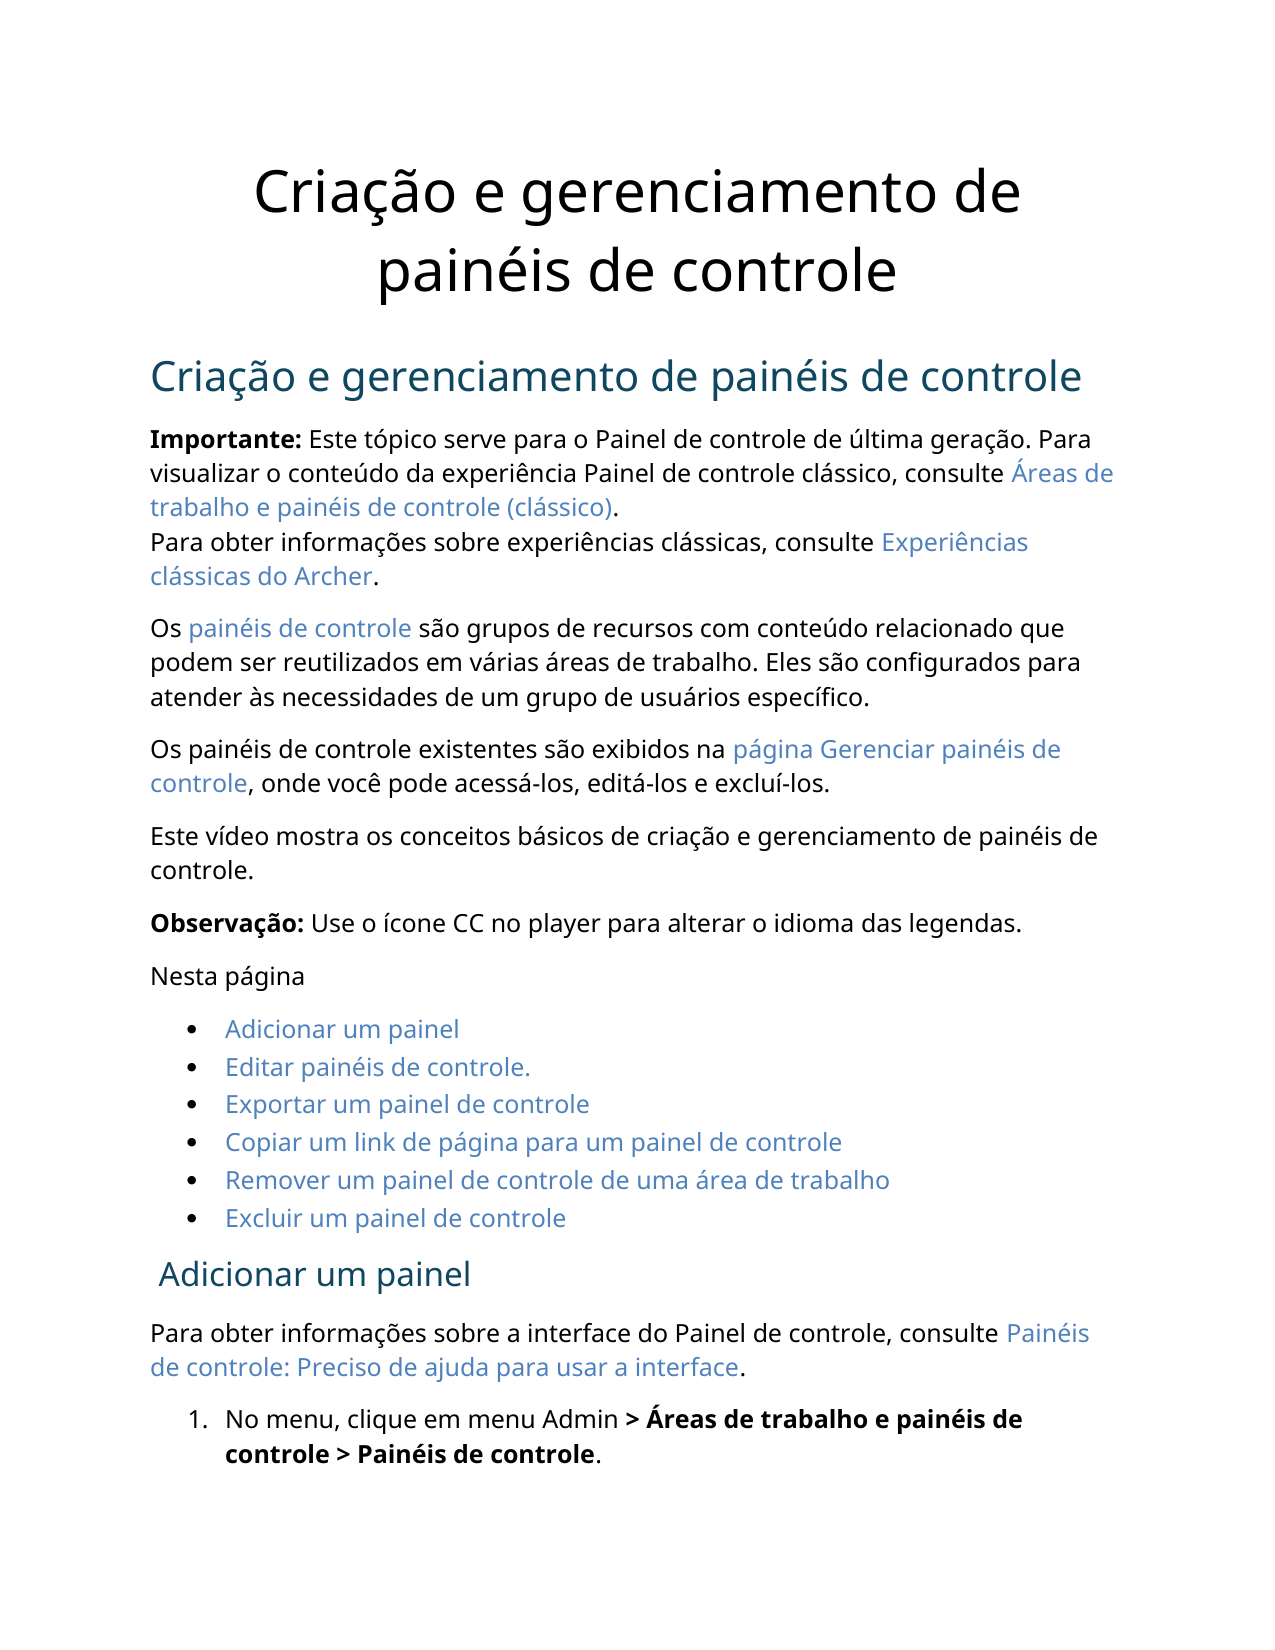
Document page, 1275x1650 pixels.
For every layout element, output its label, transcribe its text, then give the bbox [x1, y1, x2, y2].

text Importante: Este tópico serve para o Painel de controle de última geração. Para visualizar o conteúdo da experiência Painel de controle clássico, consulte Áreas de trabalho e painéis de controle (clássico). Para obter informações sobre experiências clássicas, consulte Experiências clássicas do Archer. [150, 422, 1125, 592]
subtitle Adicionar um painel [150, 1251, 1125, 1297]
list Exportar um painel de controle [187, 1087, 1125, 1121]
text Nesta página [150, 958, 1125, 993]
list Excluir um painel de controle [187, 1200, 1125, 1234]
text Os painéis de controle são grupos de recursos com conteúdo relacionado que podem ser reutilizados em várias áreas de trabalho. Eles são configurados para atender às necessidades de um grupo de usuários específico. [150, 611, 1125, 713]
list Copiar um link de página para um painel de controle [187, 1125, 1125, 1159]
list Editar painéis de controle. [187, 1049, 1125, 1083]
text Os painéis de controle existentes são exibidos na página Gerenciar painéis de controle, onde você pode acessá-los, editá-los e excluí-los. [150, 732, 1125, 800]
title Criação e gerenciamento de painéis de controle [150, 150, 1125, 309]
list Remover um painel de controle de uma área de trabalho [187, 1163, 1125, 1197]
list No menu, clique em menu Admin > Áreas de trabalho e painéis de controle > Painéis de controle. [187, 1402, 1125, 1470]
text Este vídeo mostra os conceitos básicos de criação e gerenciamento de painéis de controle. [150, 819, 1125, 887]
list Adicionar um painel [187, 1011, 1125, 1045]
subtitle Criação e gerenciamento de painéis de controle [150, 346, 1125, 403]
text Observação: Use o ícone CC no player para alterar o idioma das legendas. [150, 906, 1125, 940]
text Para obter informações sobre a interface do Painel de controle, consulte Painéis de controle: Preciso de ajuda para usar a interface. [150, 1315, 1125, 1383]
